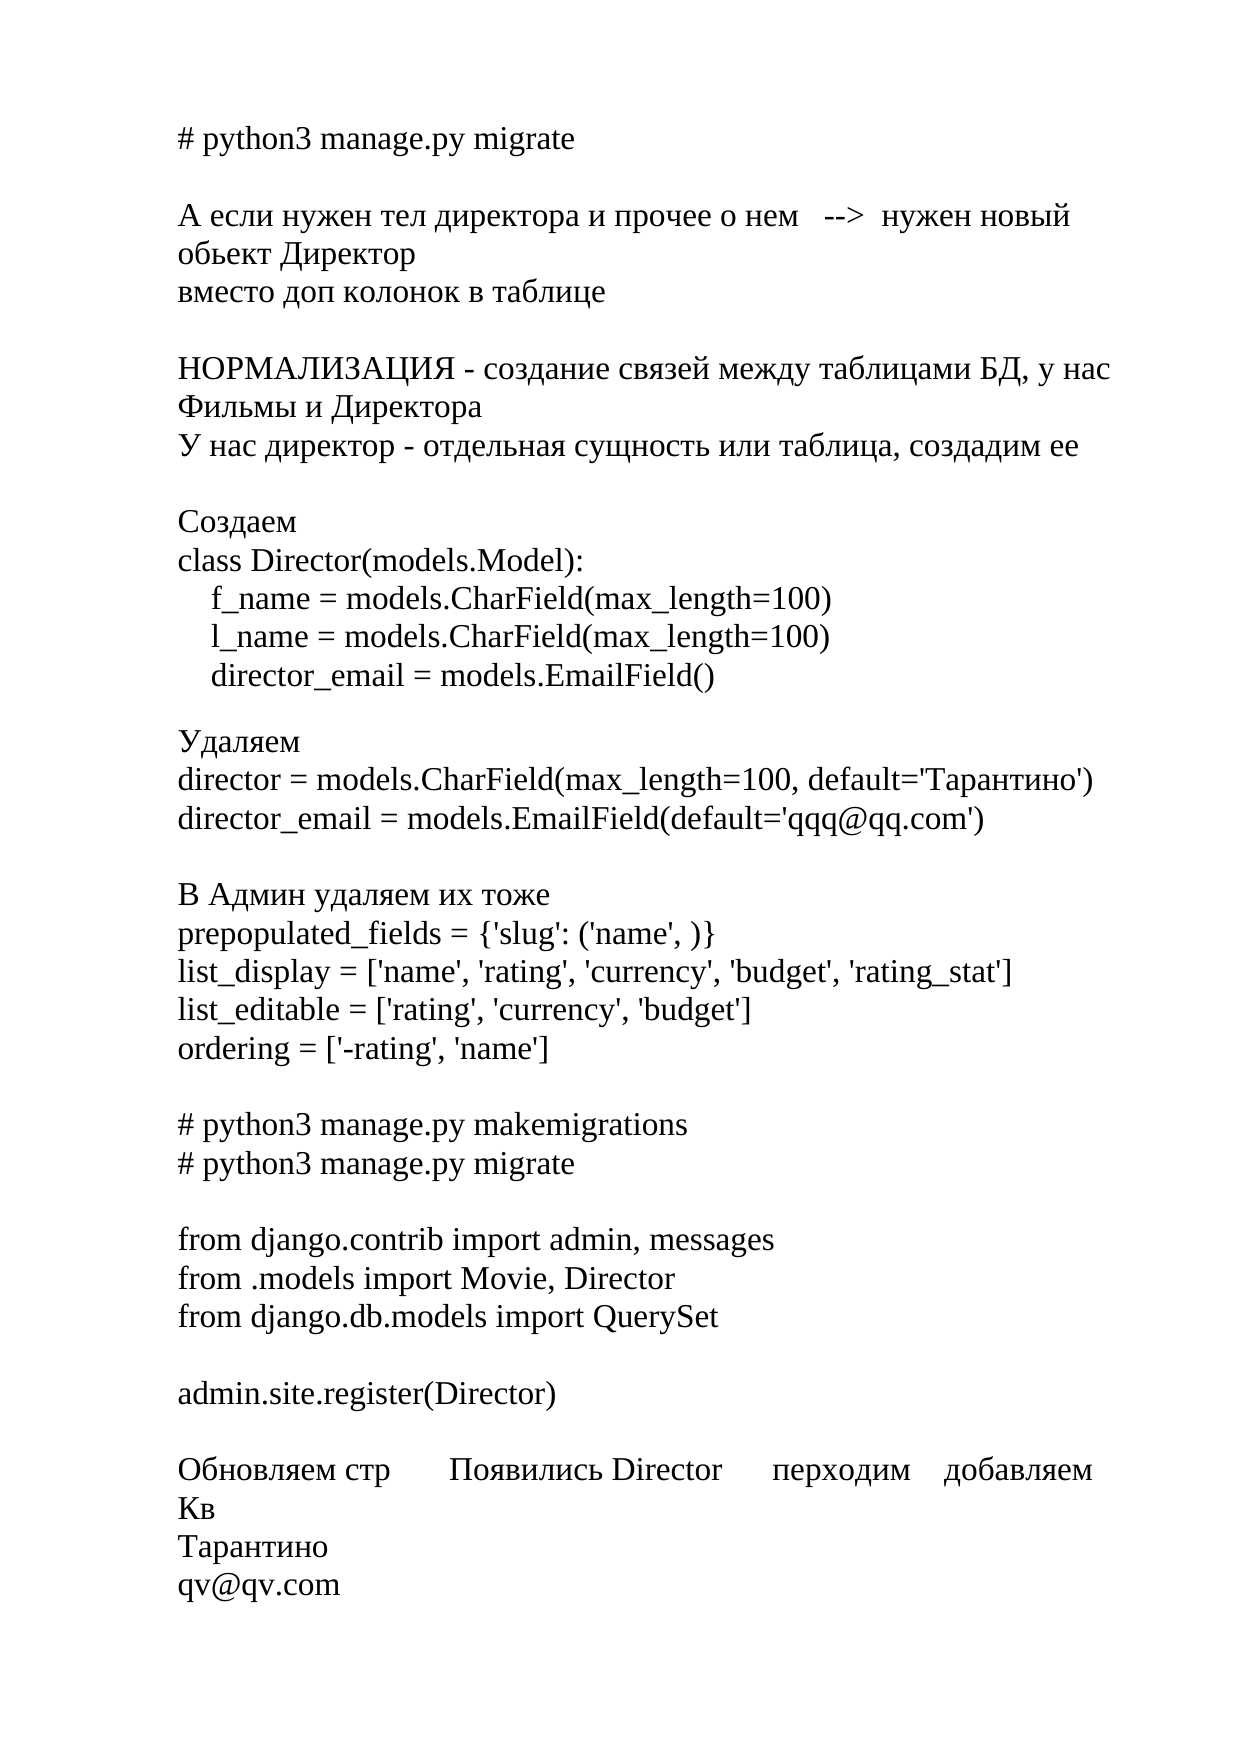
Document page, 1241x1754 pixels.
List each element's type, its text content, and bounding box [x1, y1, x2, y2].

text Удаляем [177, 721, 1152, 759]
text # python3 manage.py makemigrations [177, 1104, 1152, 1143]
text director_email = models.EmailField() [177, 655, 1152, 693]
text qv@qv.com [177, 1564, 1152, 1603]
text from django.db.models import QuerySet [177, 1296, 1152, 1334]
text # python3 manage.py migrate [177, 118, 1152, 156]
text Кв [177, 1488, 1152, 1526]
text from django.contrib import admin, messages [177, 1219, 1152, 1258]
text НОРМАЛИЗАЦИЯ - создание связей между таблицами БД, у нас Фильмы и Директора [177, 348, 1152, 425]
text list_editable = ['rating', 'currency', 'budget'] [177, 989, 1152, 1028]
text prepopulated_fields = {'slug': ('name', )} [177, 913, 1152, 951]
text list_display = ['name', 'rating', 'currency', 'budget', 'rating_stat'] [177, 951, 1152, 989]
text class Director(models.Model): [177, 540, 1152, 578]
text В Админ удаляем их тоже [177, 874, 1152, 913]
text # python3 manage.py migrate [177, 1143, 1152, 1181]
text ordering = ['-rating', 'name'] [177, 1028, 1152, 1066]
text Тарантино [177, 1526, 1152, 1564]
text admin.site.register(Director) [177, 1373, 1152, 1411]
text director = models.CharField(max_length=100, default='Тарантино') [177, 759, 1152, 798]
text Обновляем стр Появились Director перходим добавляем [177, 1449, 1152, 1488]
text l_name = models.CharField(max_length=100) [177, 616, 1152, 655]
text director_email = models.EmailField(default='qqq@qq.com') [177, 798, 1152, 836]
text from .models import Movie, Director [177, 1258, 1152, 1296]
text У нас директор - отдельная сущность или таблица, создадим ее [177, 425, 1152, 463]
text вместо доп колонок в таблице [177, 271, 1152, 310]
text Создаем [177, 501, 1152, 540]
text f_name = models.CharField(max_length=100) [177, 578, 1152, 616]
text А если нужен тел директора и прочее о нем --> нужен новый обьект Директор [177, 195, 1152, 271]
